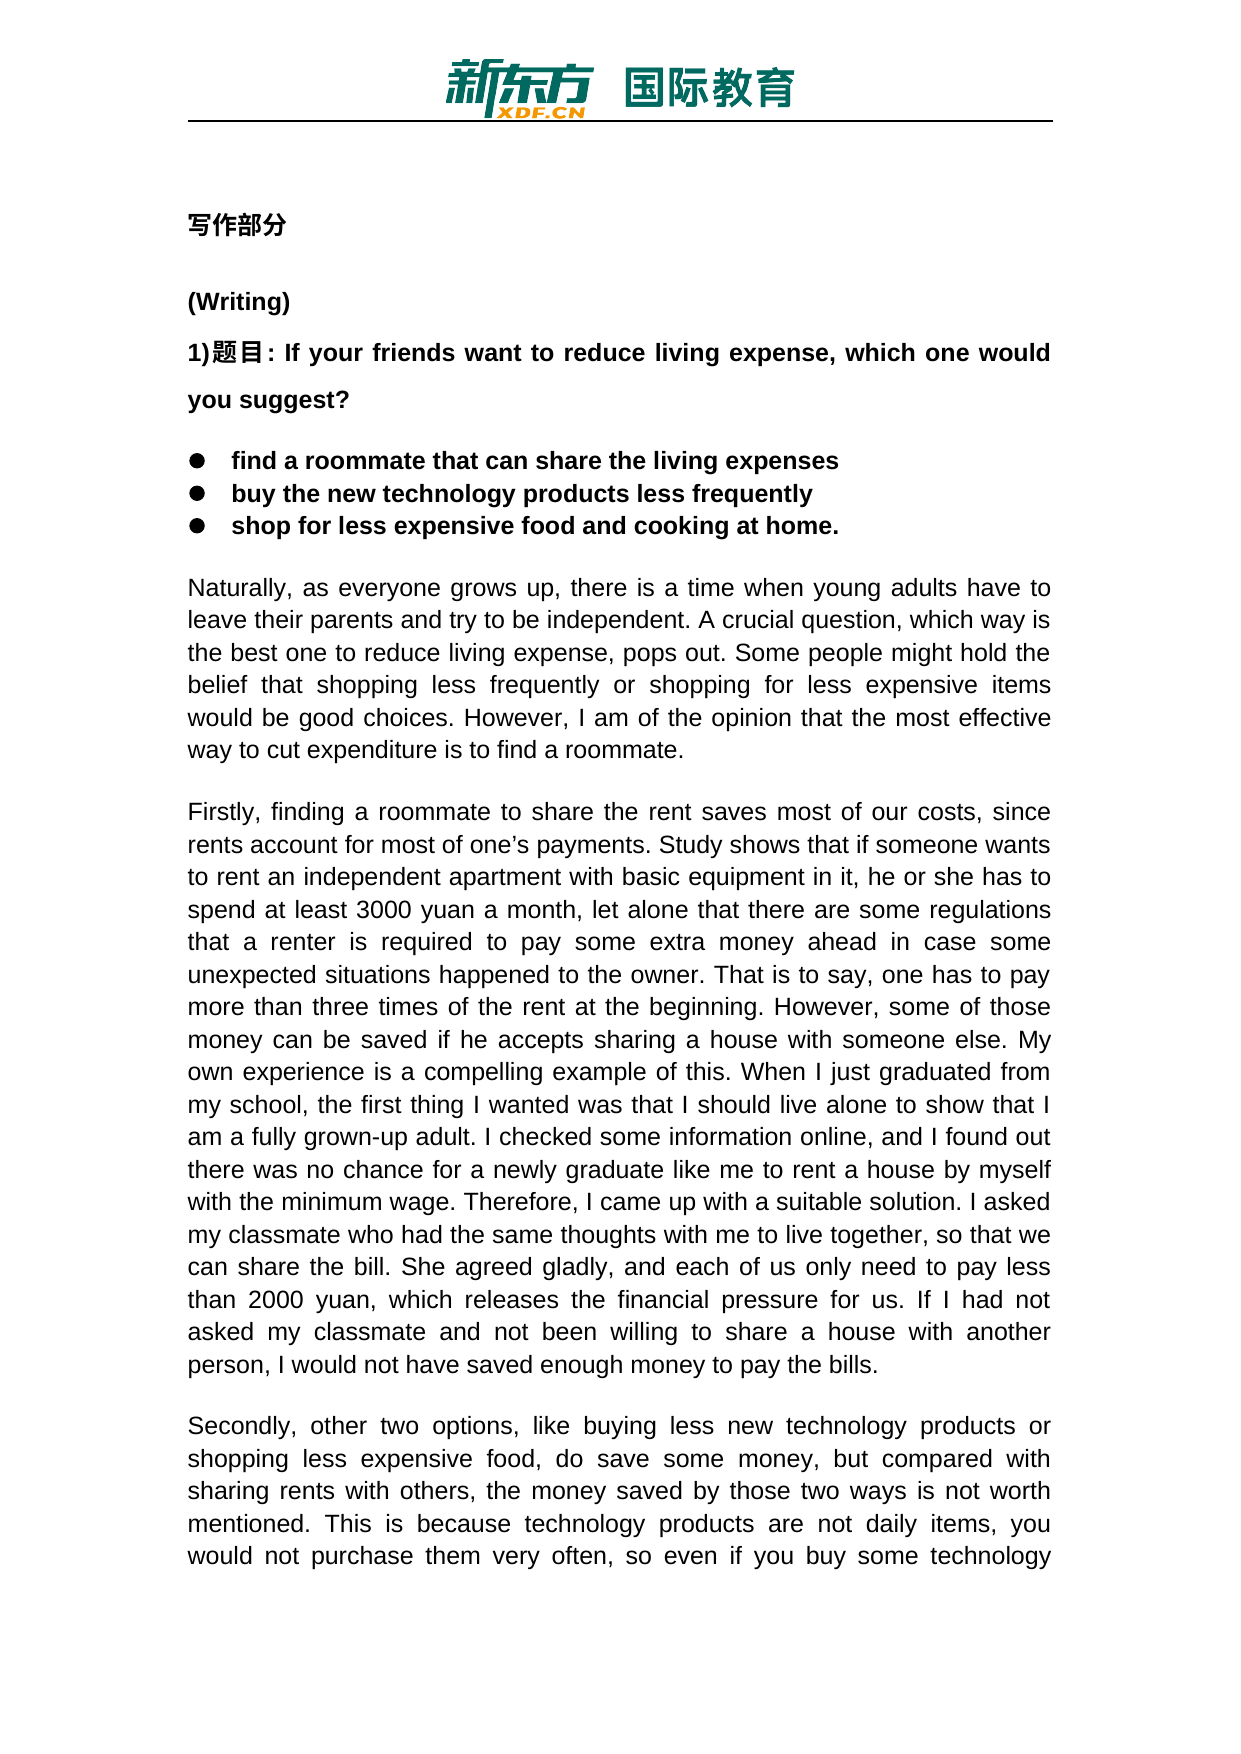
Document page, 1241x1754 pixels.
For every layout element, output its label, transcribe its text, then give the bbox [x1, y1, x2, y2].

list shop for less expensive food and cooking at home. [187, 509, 1053, 542]
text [187, 1409, 1053, 1572]
text Naturally, as everyone grows up, there is a time when young adults have to leave their parents and try to be independent. A crucial question, which way is the best one to reduce living expense, pops out. Some people might hold the belief that shopping less frequently or shopping for less expensive items would be good choices. However, I am of the opinion that the most effective way to cut expenditure is to find a roommate. [187, 571, 1053, 766]
list buy the new technology products less frequently [187, 477, 1053, 509]
text (Writing) 1)题目: If your friends want to reduce living expense, which one would you suggest? [187, 285, 1053, 415]
list find a roommate that can share the living expenses [187, 444, 1053, 477]
text Firstly, finding a roommate to share the rent saves most of our costs, since rents account for most of one’s payments. Study shows that if someone wants to rent an independent apartment with basic equipment in it, he or she has to spend at least 3000 yuan a month, let alone that there are some regulations that a renter is required to pay some extra money ahead in case some unexpected situations happened to the owner. That is to say, one has to pay more than three times of the rent at the beginning. However, some of those money can be saved if he accepts sharing a house with someone else. My own experience is a compelling example of this. When I just graduated from my school, the first thing I wanted was that I should live alone to show that I am a fully grown-up adult. I checked some information online, and I found out there was no chance for a newly graduate like me to rent a house by myself with the minimum wage. Therefore, I came up with a suitable solution. I asked my classmate who had the same thoughts with me to live together, so that we can share the bill. She agreed gladly, and each of us only need to pay less than 2000 yuan, which releases the financial pressure for us. If I had not asked my classmate and not been willing to share a house with another person, I would not have saved enough money to pay the bills. [187, 795, 1053, 1380]
picture [445, 59, 795, 119]
text 写作部分 [187, 191, 1053, 256]
